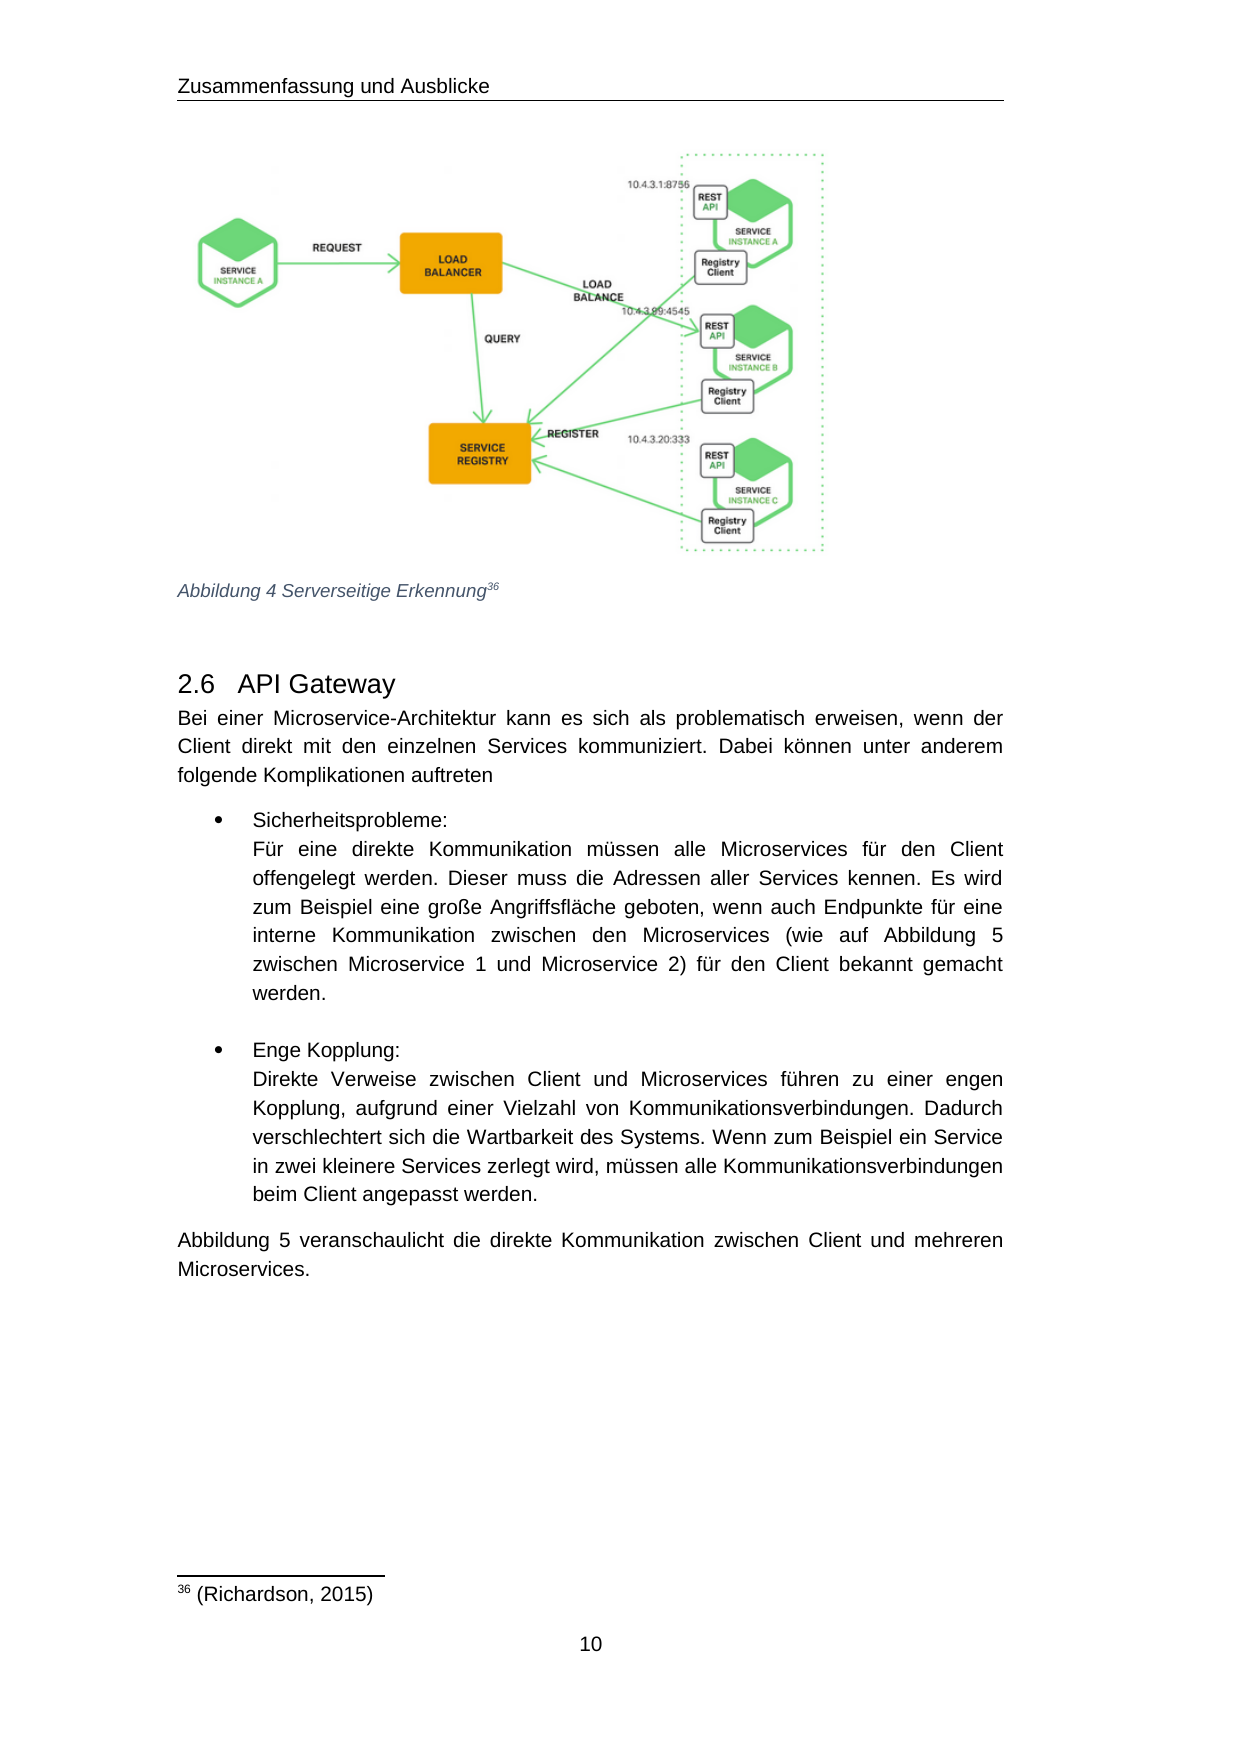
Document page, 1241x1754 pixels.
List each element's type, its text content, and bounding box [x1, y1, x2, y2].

list Für eine direkte Kommunikation müssen alle Microservices für den Client offengelegt werden. Dieser muss die Adressen aller Services kennen. Es wird zum Beispiel eine große Angriffsfläche geboten, wenn auch Endpunkte für eine interne Kommunikation zwischen den Microservices (wie auf Abbildung 5 zwischen Microservice 1 und Microservice 2) für den Client bekannt gemacht werden. [252, 837, 1004, 1005]
list Direkte Verweise zwischen Client und Microservices führen zu einer engen Kopplung, aufgrund einer Vielzahl von Kommunikationsverbindungen. Dadurch verschlechtert sich die Wartbarkeit des Systems. Wenn zum Beispiel ein Service in zwei kleinere Services zerlegt wird, müssen alle Kommunikationsverbindungen beim Client angepasst werden. [252, 1067, 1004, 1206]
text Bei einer Microservice-Architektur kann es sich als problematisch erweisen, wenn der Client direkt mit den einzelnen Services kommuniziert. Dabei können unter anderem folgende Komplikationen auftreten [177, 705, 1004, 787]
list Enge Kopplung: [215, 1038, 1004, 1062]
picture [177, 147, 833, 559]
subtitle API Gateway [177, 668, 1004, 699]
text Abbildung 5 veranschaulicht die direkte Kommunikation zwischen Client und mehreren Microservices. [177, 1228, 1004, 1280]
text Abbildung 4 Serverseitige Erkennung [177, 580, 1004, 602]
list Sicherheitsprobleme: [215, 808, 1004, 832]
